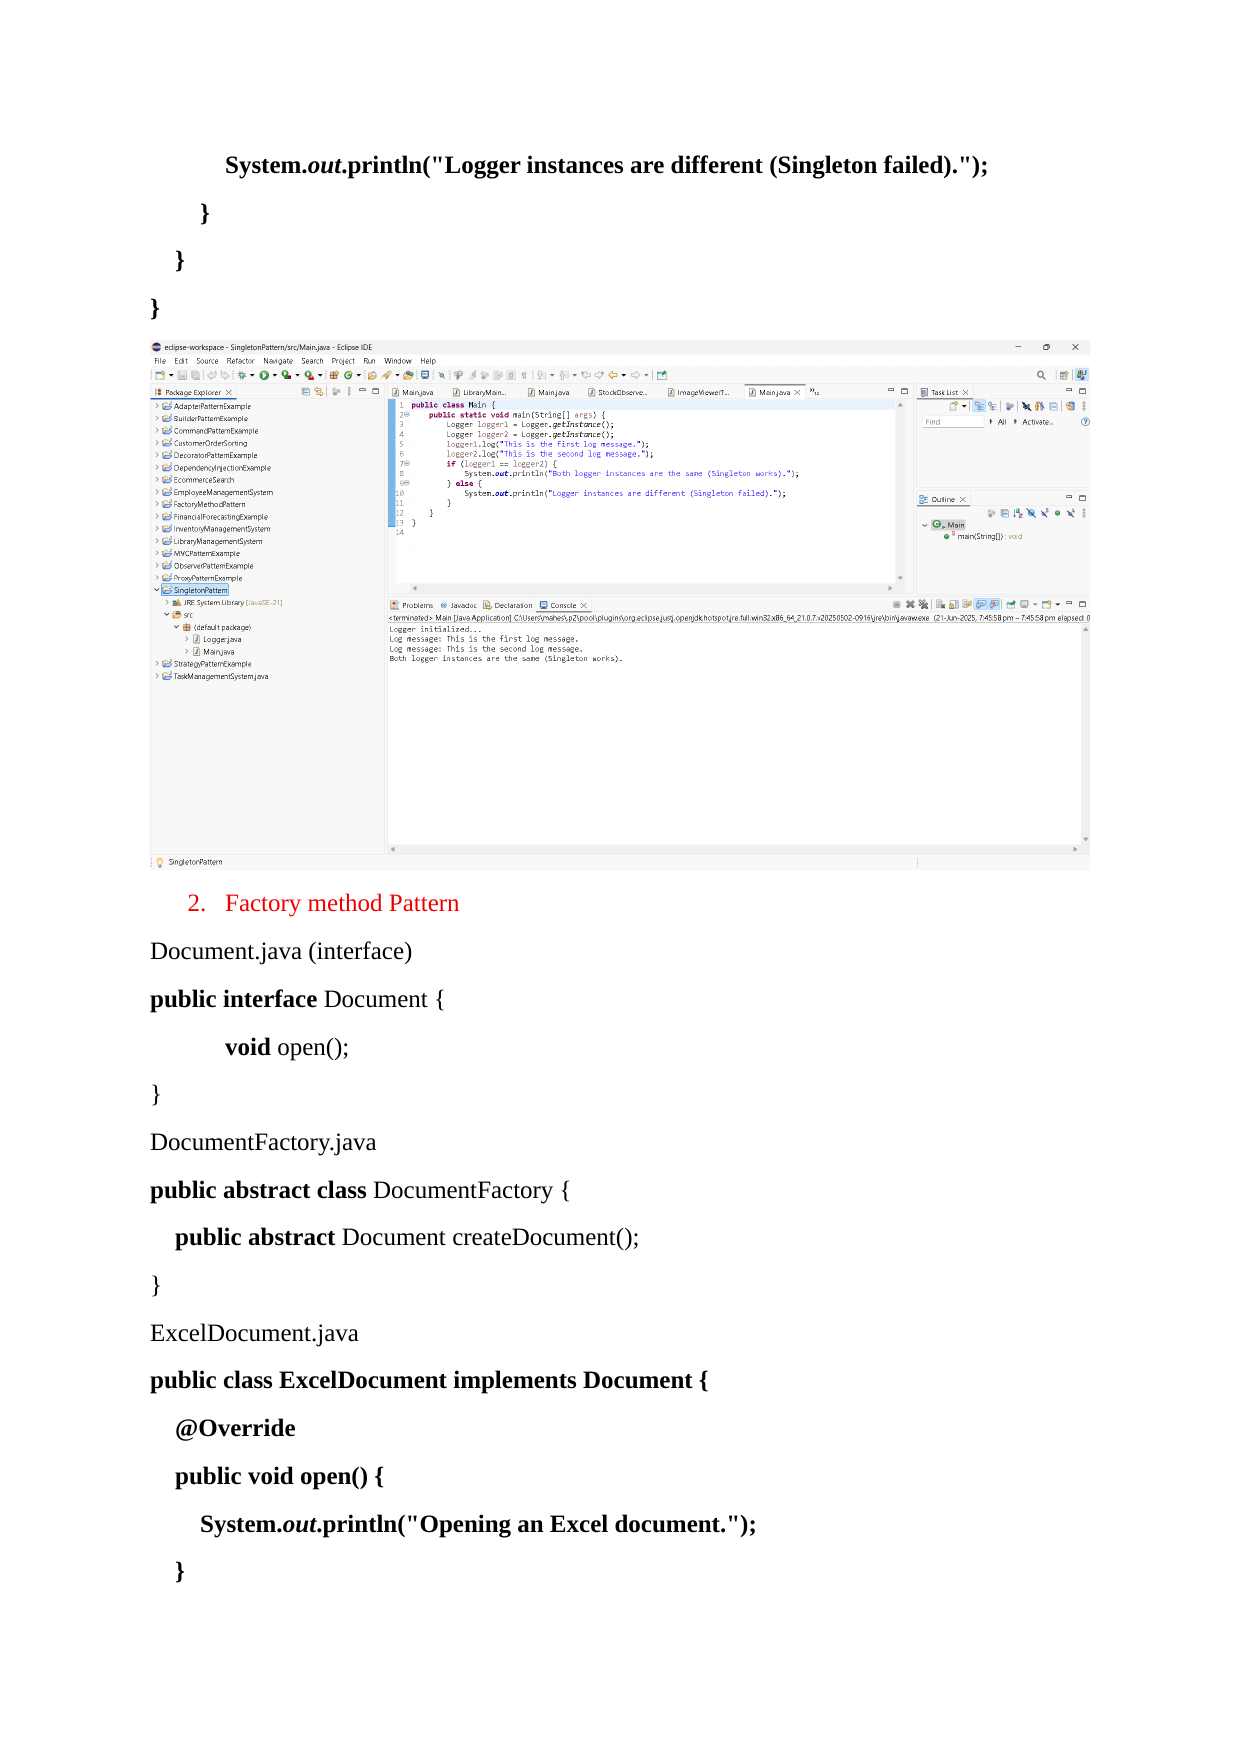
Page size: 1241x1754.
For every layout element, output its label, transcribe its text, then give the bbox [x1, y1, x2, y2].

text public interface Document { [150, 984, 1090, 1013]
text public abstract Document createDocument(); [150, 1222, 1090, 1251]
text } [150, 1270, 1090, 1299]
text public abstract class DocumentFactory { [150, 1175, 1090, 1203]
text DocumentFactory.java [150, 1127, 1090, 1156]
picture [150, 340, 1091, 870]
text } [150, 1556, 1090, 1585]
text } [150, 198, 1090, 226]
text public void open() { [150, 1461, 1090, 1490]
text void open(); [150, 1032, 1090, 1060]
text System.out.println("Opening an Excel document."); [150, 1509, 1090, 1537]
text } [150, 293, 1090, 322]
text @Override [150, 1413, 1090, 1442]
list Factory method Pattern [187, 888, 1090, 917]
text Document.java (interface) [150, 936, 1090, 965]
text } [150, 1079, 1090, 1108]
text } [150, 245, 1090, 274]
text System.out.println("Logger instances are different (Singleton failed)."); [150, 150, 1090, 179]
text public class ExcelDocument implements Document { [150, 1366, 1090, 1394]
text ExcelDocument.java [150, 1318, 1090, 1347]
